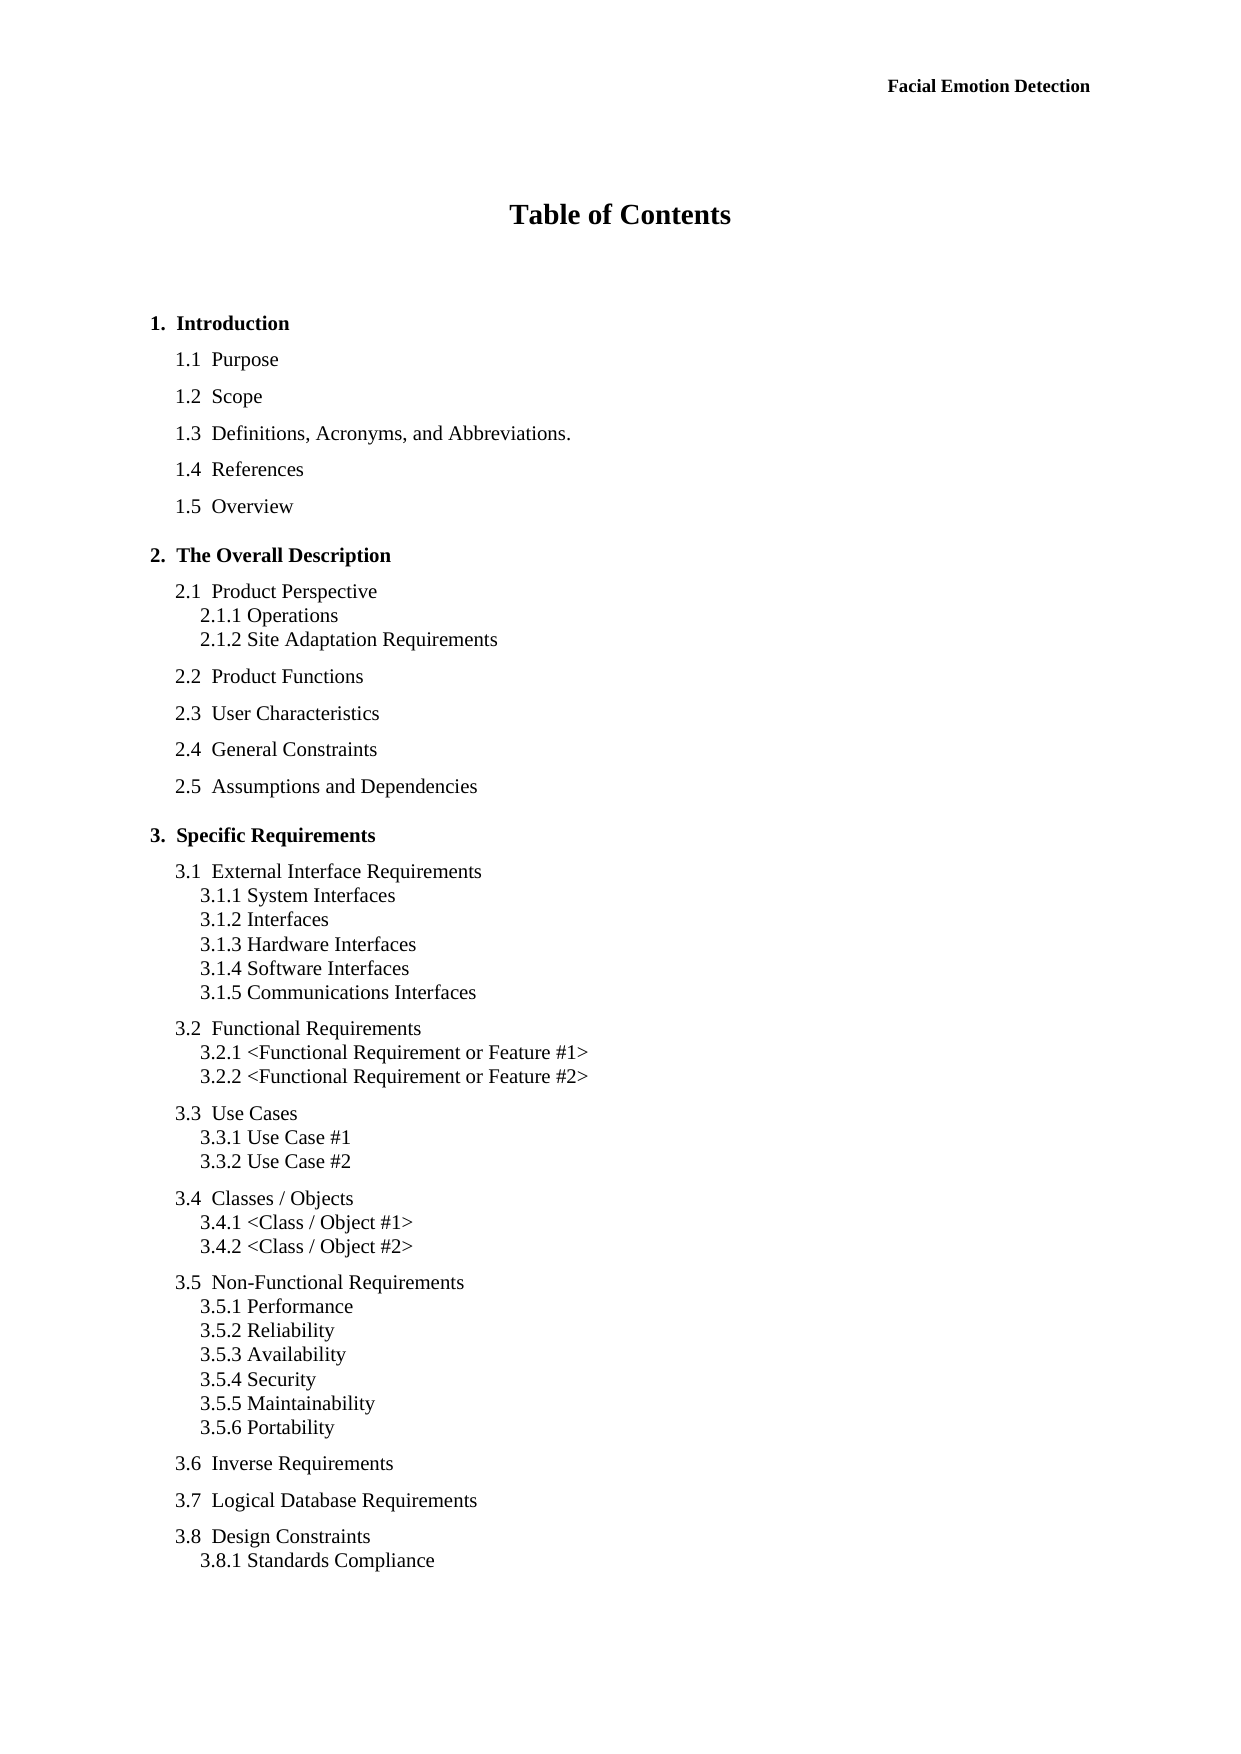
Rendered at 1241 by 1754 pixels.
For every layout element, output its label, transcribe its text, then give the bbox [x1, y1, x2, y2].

text 3.5.1 Performance 8 [200, 1294, 1015, 1318]
text 3.1.5 Communications Interfaces 6 [200, 979, 1015, 1004]
text 2.1.1 Operations 2 [200, 603, 1015, 627]
text 1.2 Scope 1 [175, 384, 1015, 408]
text 3.5.2 Reliability 8 [200, 1318, 1015, 1342]
text 3.1 External Interface Requirements 5 [175, 859, 1015, 883]
text 1.1 Purpose 1 [175, 347, 1015, 371]
text 2.5 Assumptions and Dependencies 4 [175, 774, 1015, 798]
text 3.8 Design Constraints 8 [175, 1524, 1015, 1548]
text 3.5.3 Availability 8 [200, 1342, 1015, 1366]
text 1. Introduction 1 [150, 311, 1015, 335]
text 2.4 General Constraints 4 [175, 737, 1015, 761]
text 3.1.1 System Interfaces 5 [200, 883, 1015, 907]
text 3.5.5 Maintainability 8 [200, 1391, 1015, 1414]
text 2.3 User Characteristics 3 [175, 701, 1015, 724]
text 2.1 Product Perspective 2 [175, 579, 1015, 603]
text 3. Specific Requirements 4 [150, 823, 1015, 847]
text 2.1.2 Site Adaptation Requirements 3 [200, 627, 1015, 651]
text 3.6 Inverse Requirements 8 [175, 1451, 1015, 1475]
text 3.3.1 Use Case #1 7 [200, 1125, 1015, 1149]
text 3.3.2 Use Case #2 7 [200, 1149, 1015, 1173]
text 3.2.1 <Functional Requirement or Feature #1> 6 [200, 1040, 1015, 1064]
text 3.7 Logical Database Requirements 8 [175, 1488, 1015, 1512]
text 1.4 References 1 [175, 457, 1015, 481]
text 1.3 Definitions, Acronyms, and Abbreviations. 1 [175, 421, 1015, 444]
text 3.4.2 <Class / Object #2> 7 [200, 1234, 1015, 1258]
text 3.1.3 Hardware Interfaces 5 [200, 931, 1015, 956]
text Table of Contents [150, 197, 1090, 230]
text 3.8.1 Standards Compliance 8 [200, 1548, 1015, 1572]
text 2.2 Product Functions 3 [175, 664, 1015, 688]
text 3.3 Use Cases 7 [175, 1101, 1015, 1125]
text 3.2 Functional Requirements 6 [175, 1016, 1015, 1040]
text 3.1.4 Software Interfaces 5 [200, 956, 1015, 979]
text 3.4.1 <Class / Object #1> 7 [200, 1209, 1015, 1234]
text 3.5.6 Portability 8 [200, 1414, 1015, 1439]
text 1.5 Overview 1 [175, 494, 1015, 518]
text 3.5.4 Security 8 [200, 1366, 1015, 1391]
text 3.4 Classes / Objects 7 [175, 1186, 1015, 1209]
text 2. The Overall Description 2 [150, 543, 1015, 567]
text 3.2.2 <Functional Requirement or Feature #2> 7 [200, 1064, 1015, 1088]
text 3.5 Non-Functional Requirements 7 [175, 1270, 1015, 1294]
text 3.1.2 Interfaces 5 [200, 907, 1015, 931]
